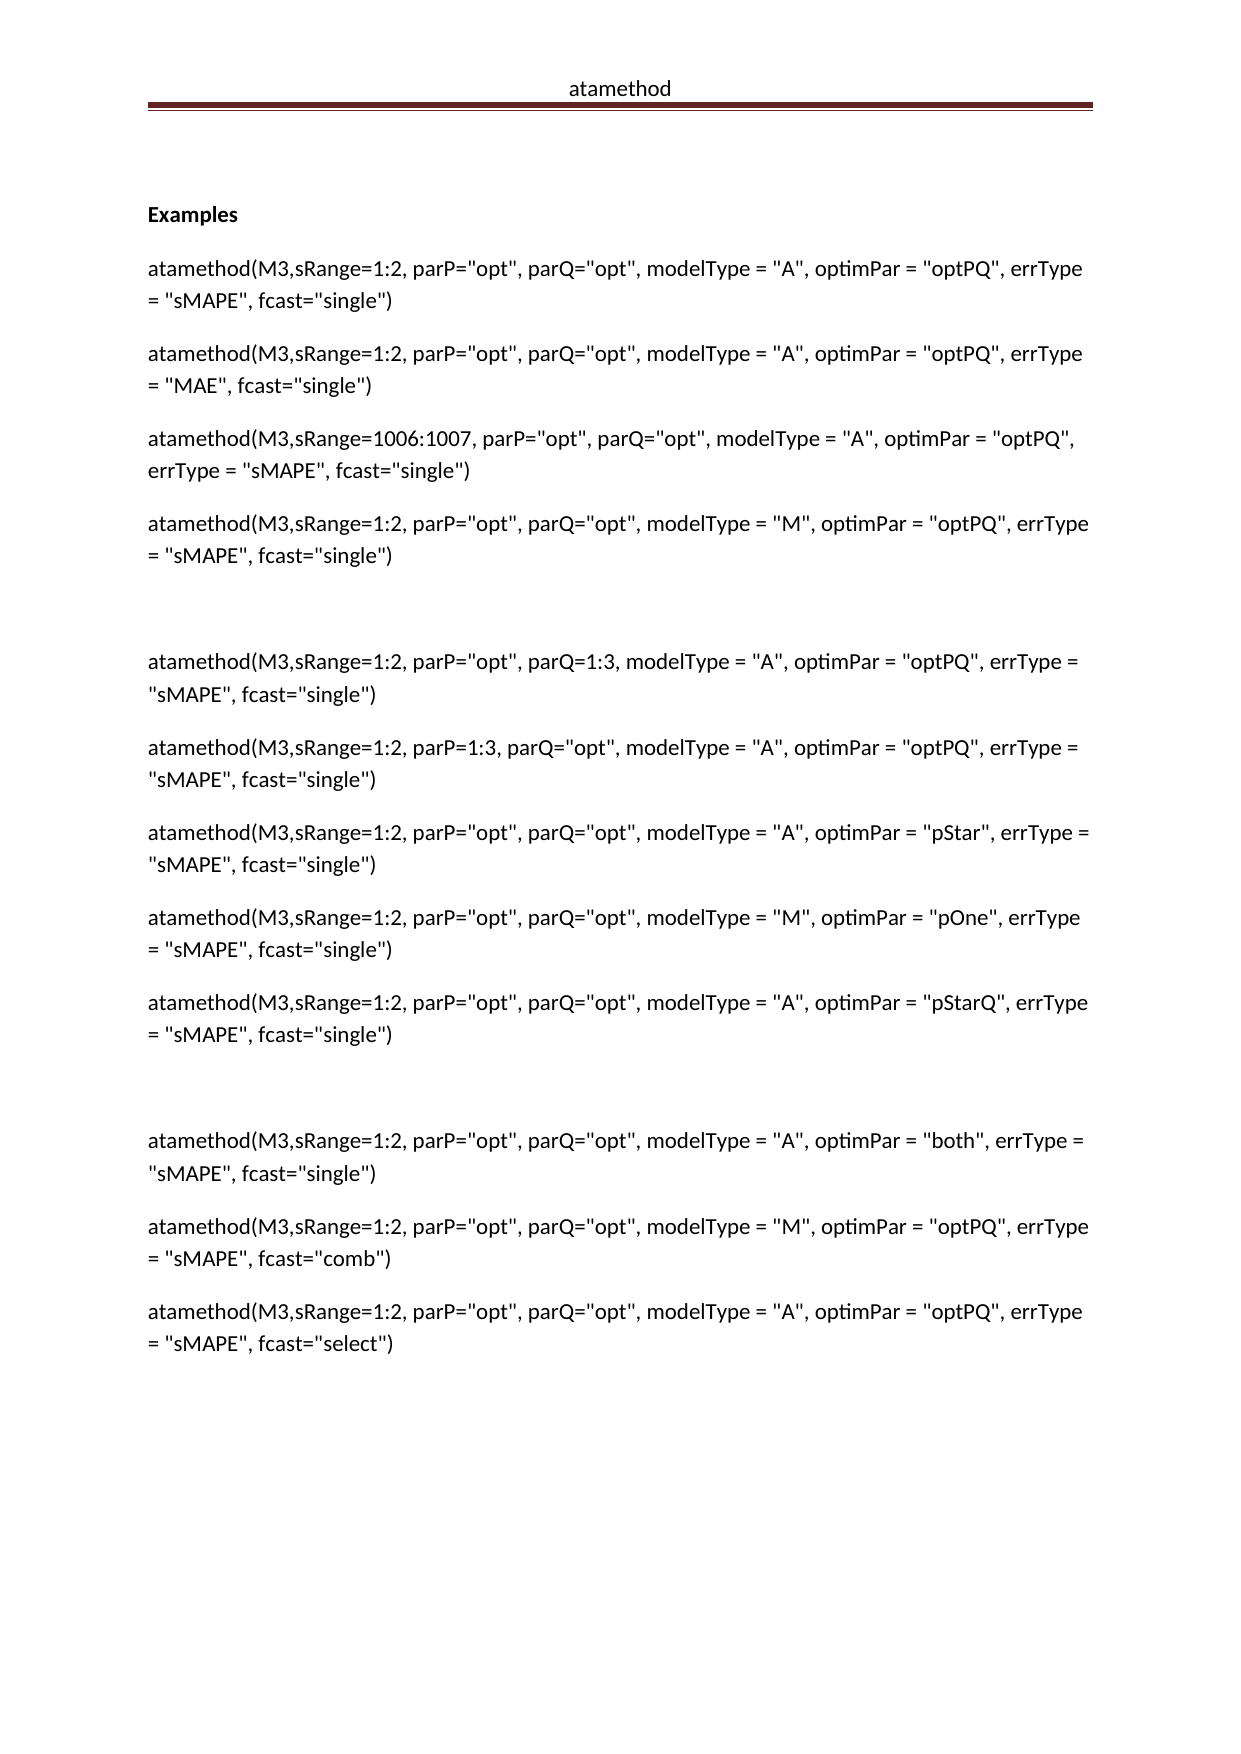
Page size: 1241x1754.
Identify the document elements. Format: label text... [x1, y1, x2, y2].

text atamethod(M3,sRange=1:2, parP="opt", parQ=1:3, modelType = "A", optimPar = "optPQ", errType = "sMAPE", fcast="single") [148, 647, 1093, 708]
text atamethod(M3,sRange=1:2, parP=1:3, parQ="opt", modelType = "A", optimPar = "optPQ", errType = "sMAPE", fcast="single") [148, 733, 1093, 793]
text atamethod(M3,sRange=1:2, parP="opt", parQ="opt", modelType = "A", optimPar = "pStarQ", errType = "sMAPE", fcast="single") [148, 988, 1093, 1048]
text atamethod(M3,sRange=1:2, parP="opt", parQ="opt", modelType = "M", optimPar = "optPQ", errType = "sMAPE", fcast="single") [148, 509, 1093, 569]
text atamethod(M3,sRange=1006:1007, parP="opt", parQ="opt", modelType = "A", optimPar = "optPQ", errType = "sMAPE", fcast="single") [148, 424, 1093, 484]
text atamethod(M3,sRange=1:2, parP="opt", parQ="opt", modelType = "M", optimPar = "pOne", errType = "sMAPE", fcast="single") [148, 903, 1093, 963]
text atamethod(M3,sRange=1:2, parP="opt", parQ="opt", modelType = "A", optimPar = "pStar", errType = "sMAPE", fcast="single") [148, 818, 1093, 878]
text atamethod(M3,sRange=1:2, parP="opt", parQ="opt", modelType = "A", optimPar = "optPQ", errType = "sMAPE", fcast="single") [148, 254, 1093, 314]
text atamethod(M3,sRange=1:2, parP="opt", parQ="opt", modelType = "A", optimPar = "both", errType = "sMAPE", fcast="single") [148, 1127, 1093, 1187]
text Examples [148, 201, 1093, 229]
text atamethod(M3,sRange=1:2, parP="opt", parQ="opt", modelType = "M", optimPar = "optPQ", errType = "sMAPE", fcast="comb") [148, 1212, 1093, 1272]
text atamethod(M3,sRange=1:2, parP="opt", parQ="opt", modelType = "A", optimPar = "optPQ", errType = "MAE", fcast="single") [148, 339, 1093, 399]
text atamethod(M3,sRange=1:2, parP="opt", parQ="opt", modelType = "A", optimPar = "optPQ", errType = "sMAPE", fcast="select") [148, 1297, 1093, 1357]
